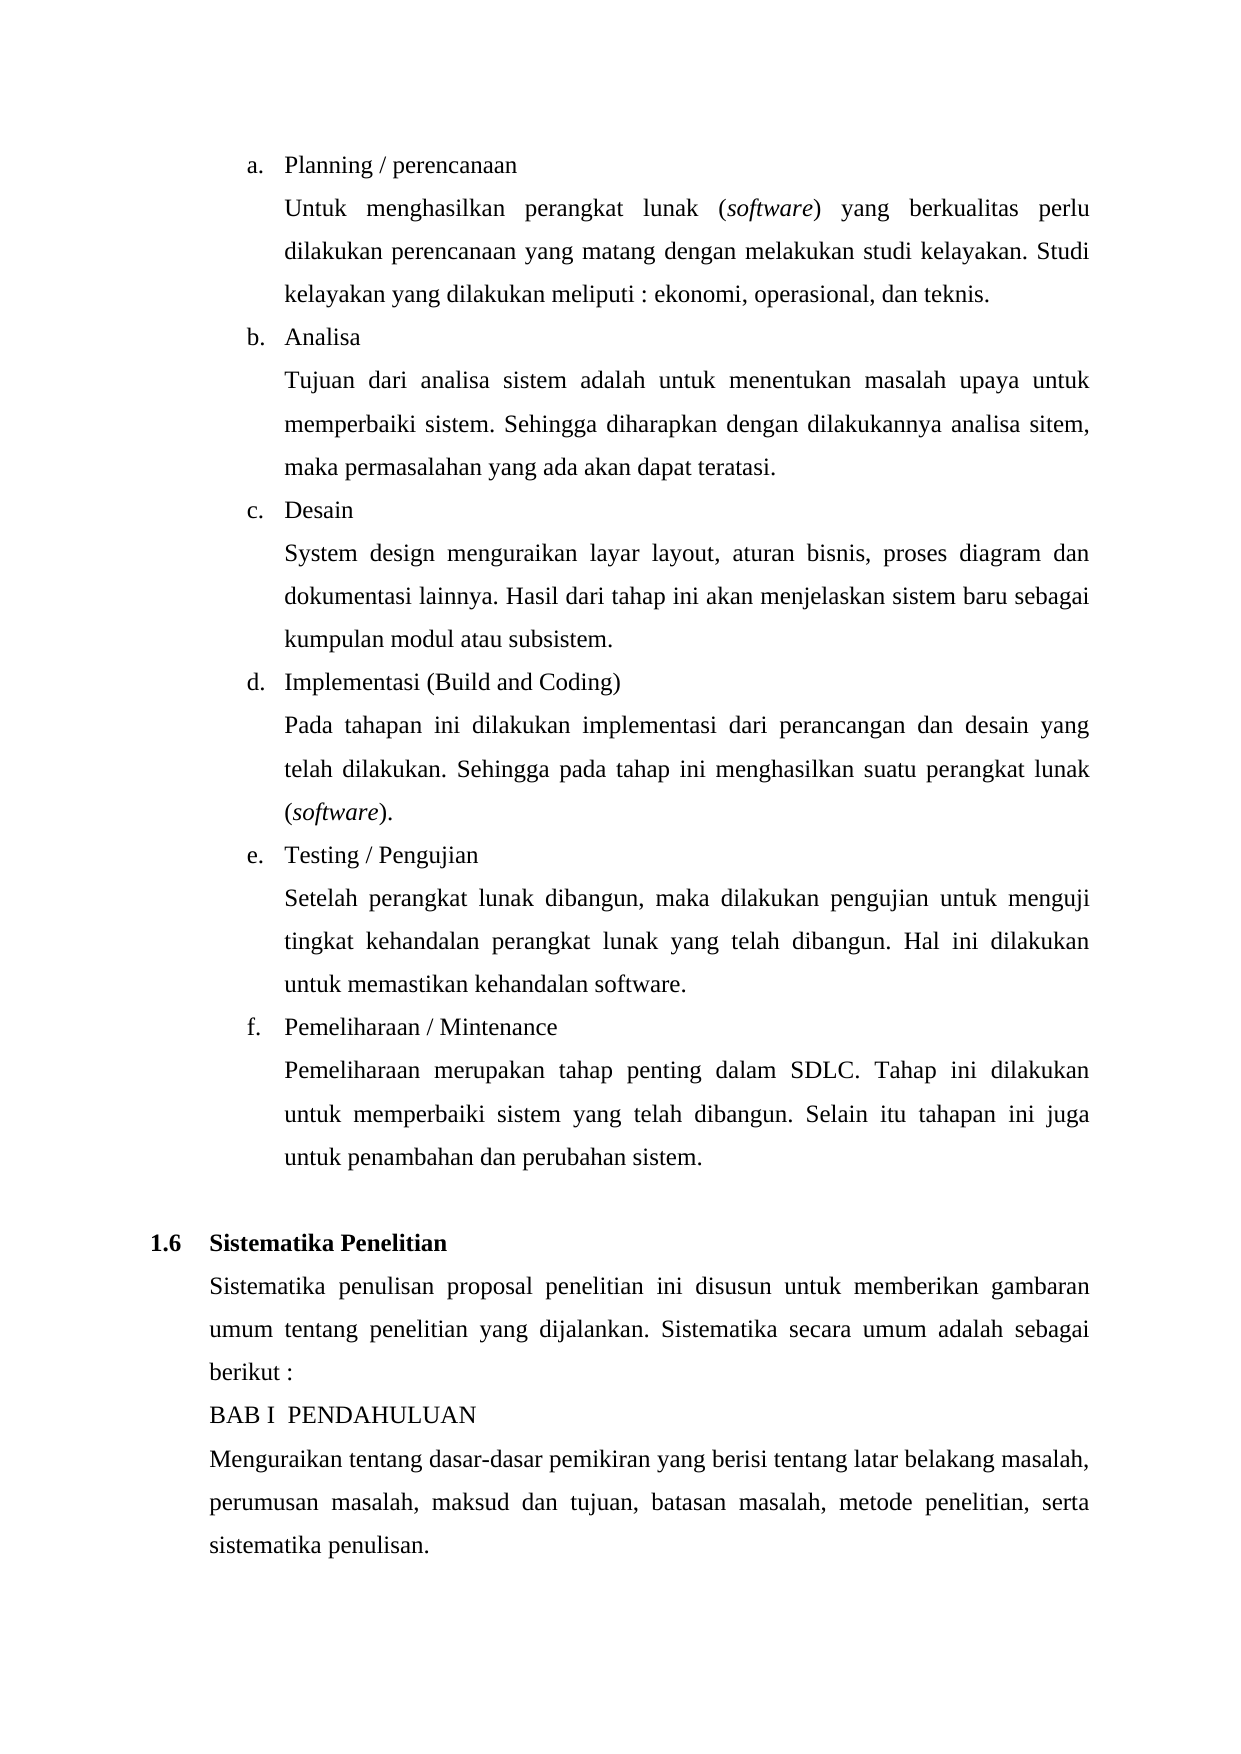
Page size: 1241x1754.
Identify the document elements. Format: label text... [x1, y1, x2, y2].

list Analisa [247, 322, 1090, 351]
list Setelah perangkat lunak dibangun, maka dilakukan pengujian untuk menguji tingkat kehandalan perangkat lunak yang telah dibangun. Hal ini dilakukan untuk memastikan kehandalan software. [284, 883, 1090, 998]
list Pemeliharaan merupakan tahap penting dalam SDLC. Tahap ini dilakukan untuk memperbaiki sistem yang telah dibangun. Selain itu tahapan ini juga untuk penambahan dan perubahan sistem. [284, 1056, 1090, 1171]
list Sistematika penulisan proposal penelitian ini disusun untuk memberikan gambaran umum tentang penelitian yang dijalankan. Sistematika secara umum adalah sebagai berikut : [209, 1271, 1090, 1386]
list Desain [247, 495, 1090, 524]
list Pemeliharaan / Mintenance [247, 1012, 1090, 1041]
list Planning / perencanaan [247, 150, 1090, 179]
list Implementasi (Build and Coding) [247, 667, 1090, 696]
list Untuk menghasilkan perangkat lunak (software) yang berkualitas perlu dilakukan perencanaan yang matang dengan melakukan studi kelayakan. Studi kelayakan yang dilakukan meliputi : ekonomi, operasional, dan teknis. [284, 193, 1090, 308]
list Tujuan dari analisa sistem adalah untuk menentukan masalah upaya untuk memperbaiki sistem. Sehingga diharapkan dengan dilakukannya analisa sitem, maka permasalahan yang ada akan dapat teratasi. [284, 366, 1090, 481]
list Menguraikan tentang dasar-dasar pemikiran yang berisi tentang latar belakang masalah, perumusan masalah, maksud dan tujuan, batasan masalah, metode penelitian, serta sistematika penulisan. [209, 1444, 1090, 1559]
list System design menguraikan layar layout, aturan bisnis, proses diagram dan dokumentasi lainnya. Hasil dari tahap ini akan menjelaskan sistem baru sebagai kumpulan modul atau subsistem. [284, 538, 1090, 653]
list Pada tahapan ini dilakukan implementasi dari perancangan dan desain yang telah dilakukan. Sehingga pada tahap ini menghasilkan suatu perangkat lunak (software). [284, 711, 1090, 826]
list Testing / Pengujian [247, 840, 1090, 869]
list Sistematika Penelitian [150, 1228, 1090, 1257]
list BAB I PENDAHULUAN [209, 1401, 1090, 1429]
